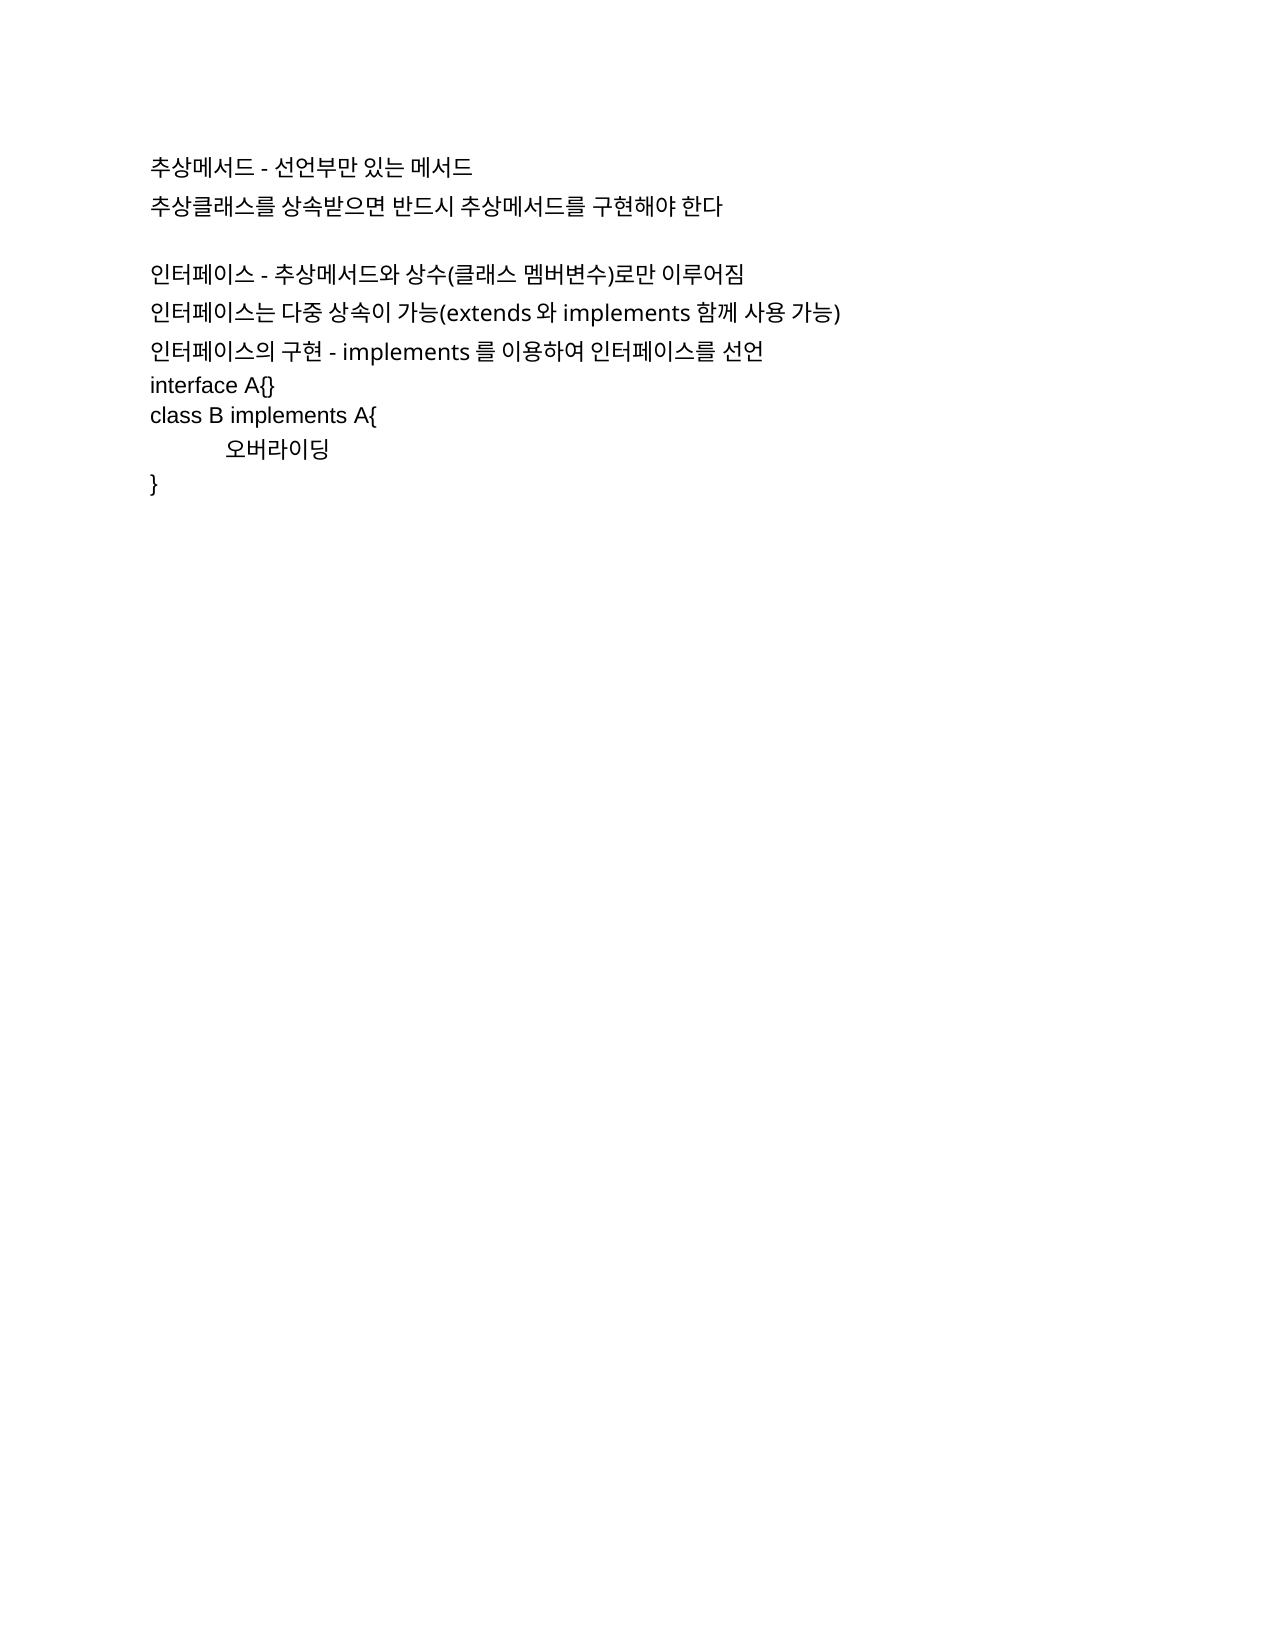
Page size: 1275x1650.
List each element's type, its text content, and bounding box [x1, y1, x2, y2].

text interface A{} [150, 372, 1125, 398]
text class B implements A{ [150, 402, 1125, 428]
text 인터페이스는 다중 상속이 가능(extends와 implements 함께 사용 가능) [150, 295, 1125, 328]
text 인터페이스의 구현 - implements를 이용하여 인터페이스를 선언 [150, 333, 1125, 367]
text 추상메서드 - 선언부만 있는 메서드 [150, 150, 1125, 183]
text 추상클래스를 상속받으면 반드시 추상메서드를 구현해야 한다 [150, 188, 1125, 222]
text 오버라이딩 [150, 432, 1125, 465]
text } [150, 470, 1125, 497]
text 인터페이스 - 추상메서드와 상수(클래스 멤버변수)로만 이루어짐 [150, 257, 1125, 290]
